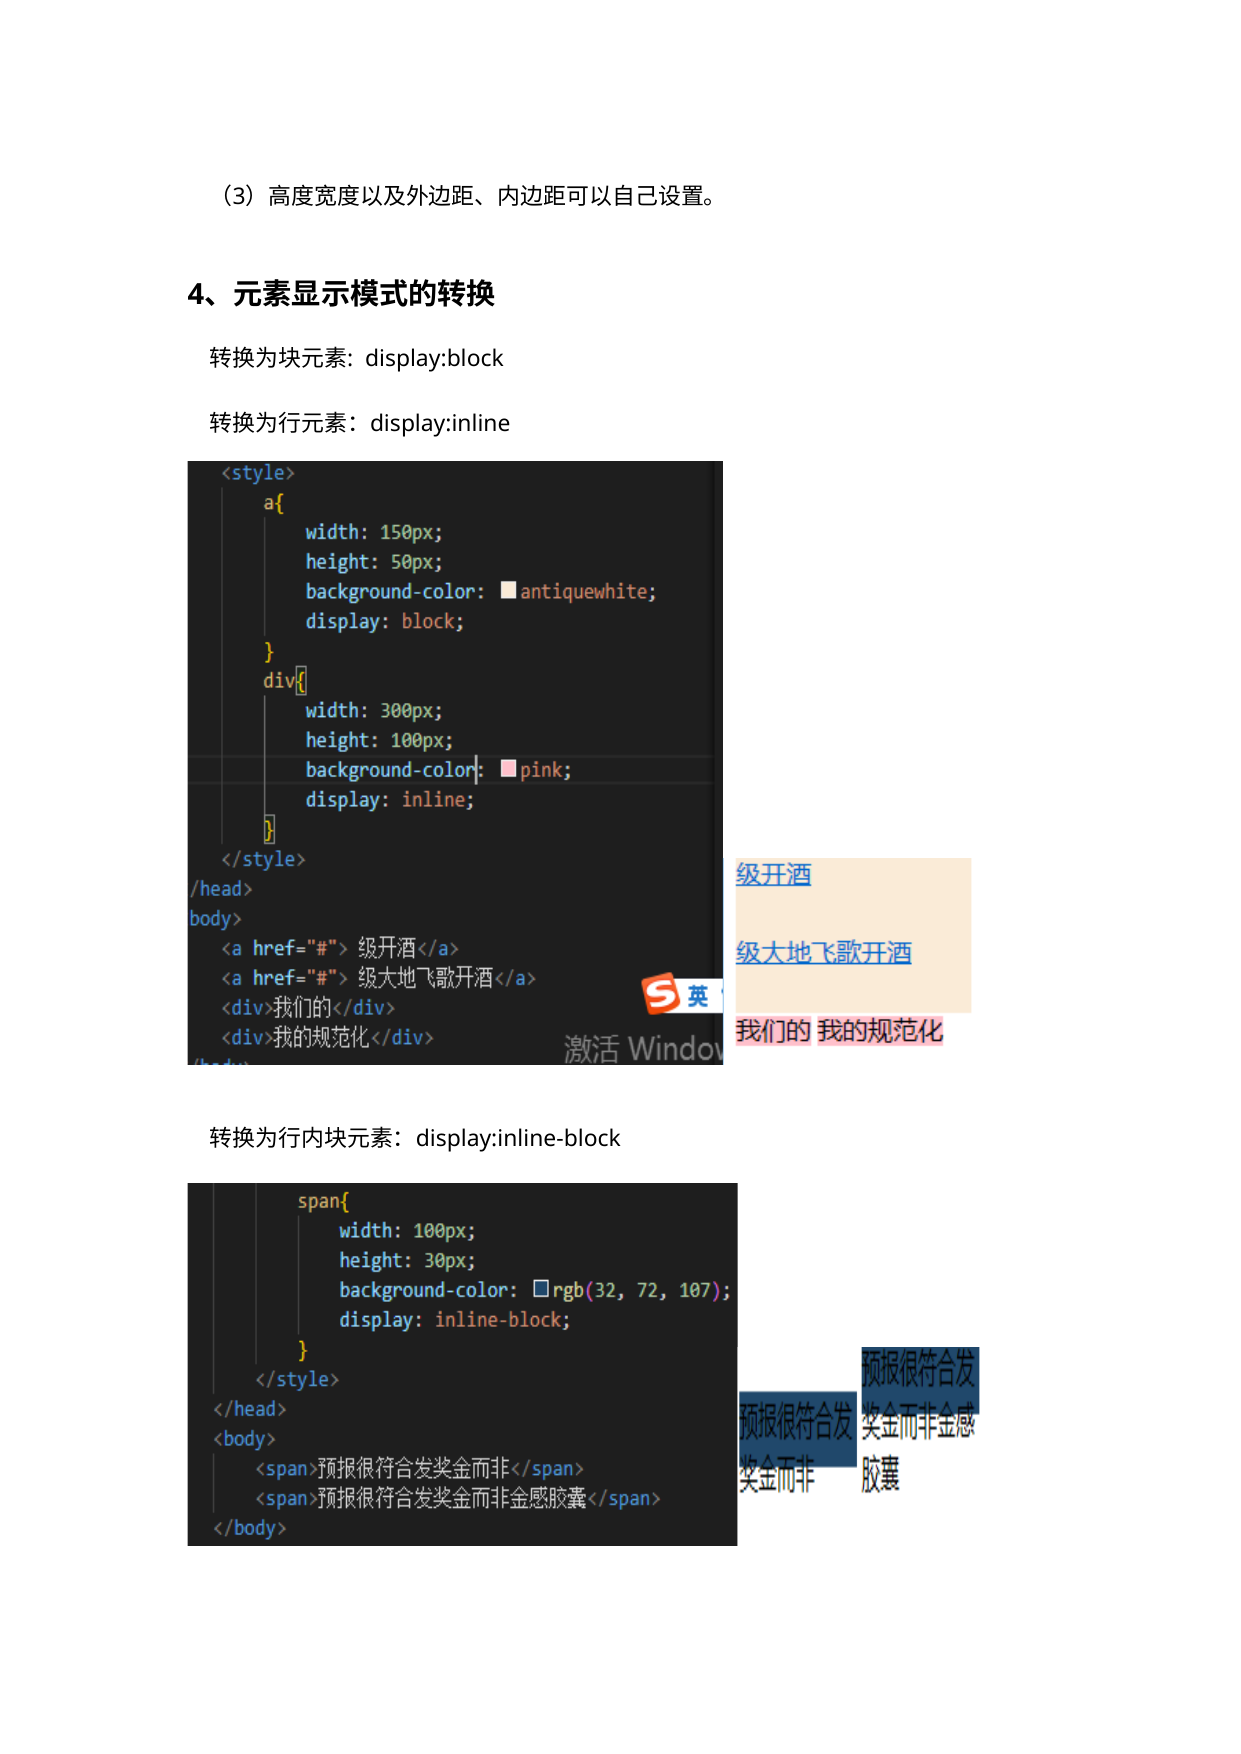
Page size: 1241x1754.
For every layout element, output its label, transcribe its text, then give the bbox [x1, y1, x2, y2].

list 4、元素显示模式的转换 [187, 259, 1053, 324]
list 转换为行元素：display:inline [209, 389, 1053, 454]
list 转换为块元素: display:block [209, 324, 1053, 389]
list 转换为行内块元素：display:inline-block [209, 1104, 1053, 1169]
list （3）高度宽度以及外边距、内边距可以自己设置。 [209, 162, 1053, 227]
picture [187, 1183, 1023, 1546]
picture [187, 461, 992, 1065]
